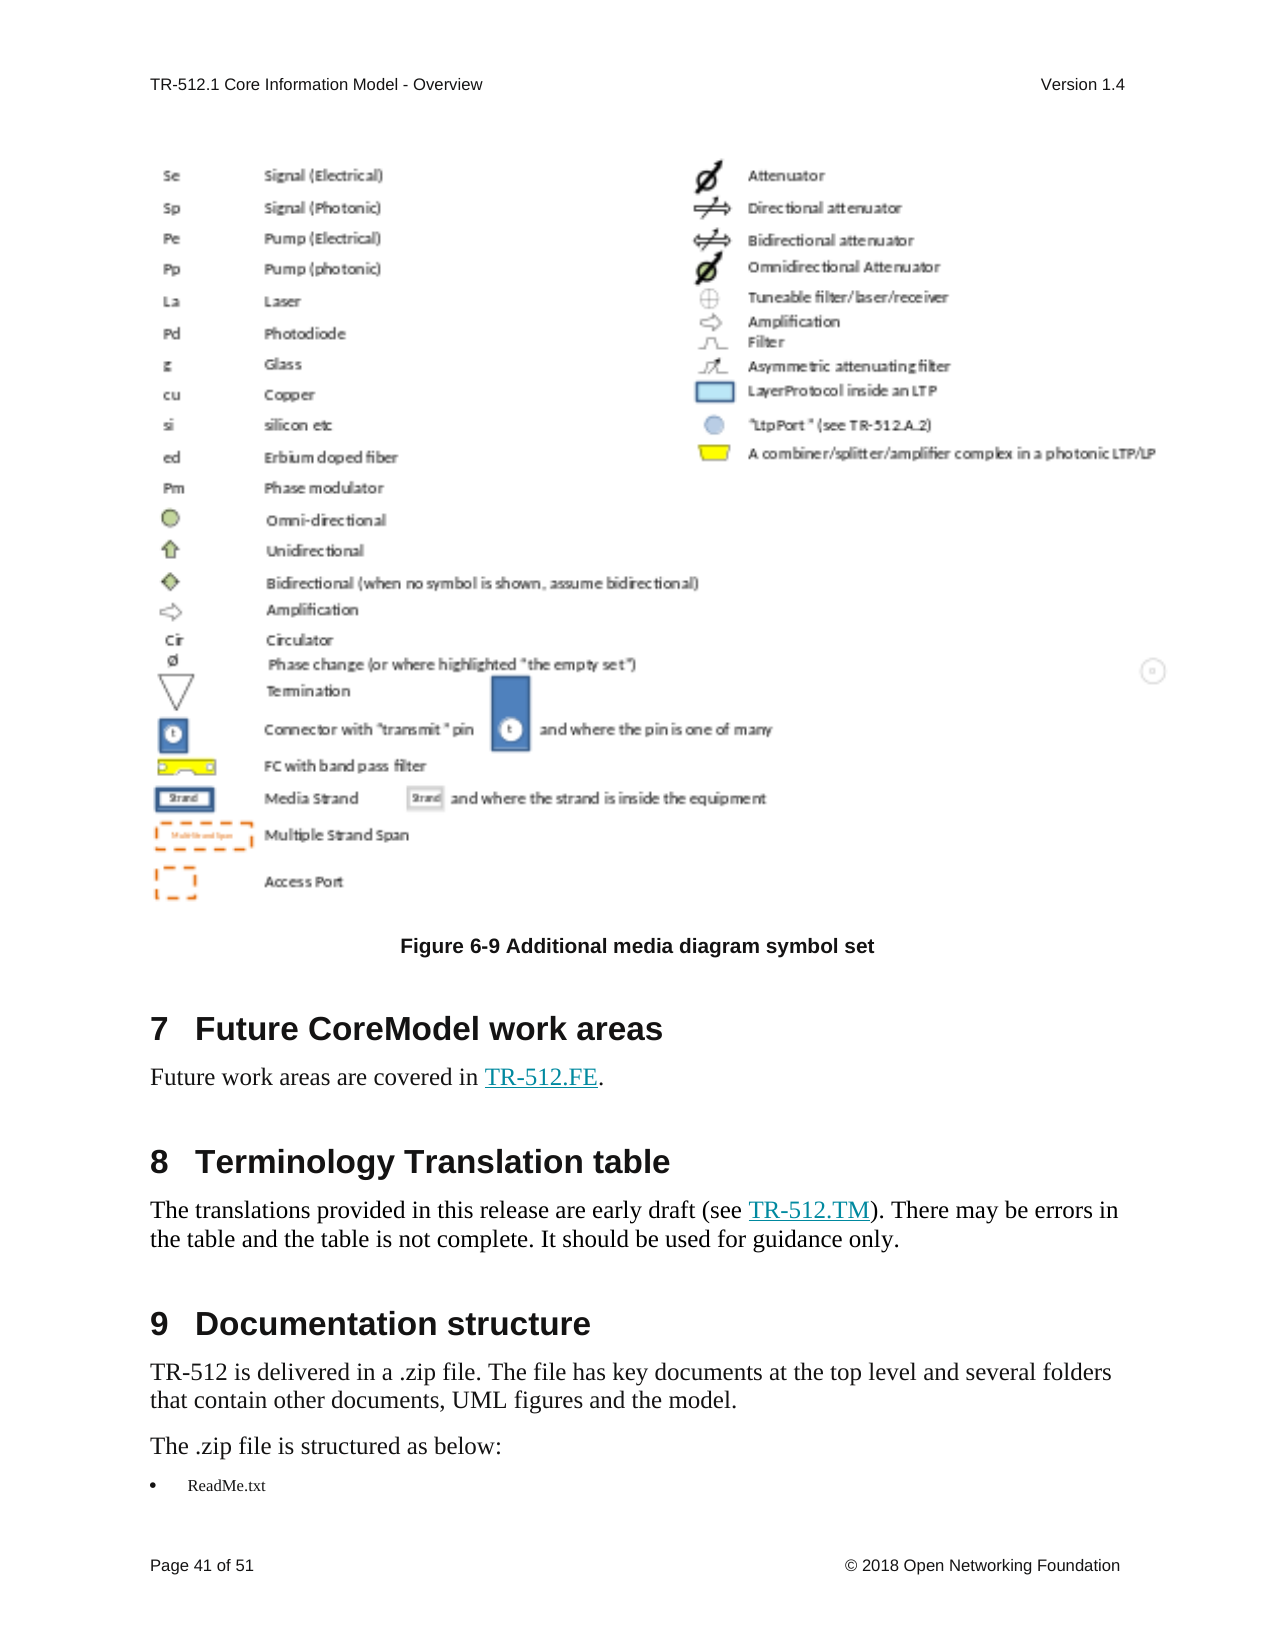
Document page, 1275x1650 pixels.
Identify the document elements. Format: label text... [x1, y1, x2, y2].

subtitle Future CoreModel work areas [150, 1004, 1125, 1049]
list ReadMe.txt [150, 1476, 1125, 1495]
text The .zip file is structured as below: [150, 1431, 1125, 1459]
subtitle Documentation structure [150, 1298, 1125, 1344]
text TR-512 is delivered in a .zip file. The file has key documents at the top level and several folders that contain other documents, UML figures and the model. [150, 1357, 1125, 1414]
subtitle Terminology Translation table [150, 1137, 1125, 1182]
text Future work areas are covered in TR-512.FE. [150, 1062, 1125, 1091]
text The translations provided in this release are early draft (see TR-512.TM). There may be errors in the table and the table is not complete. It should be used for guidance only. [150, 1195, 1125, 1252]
